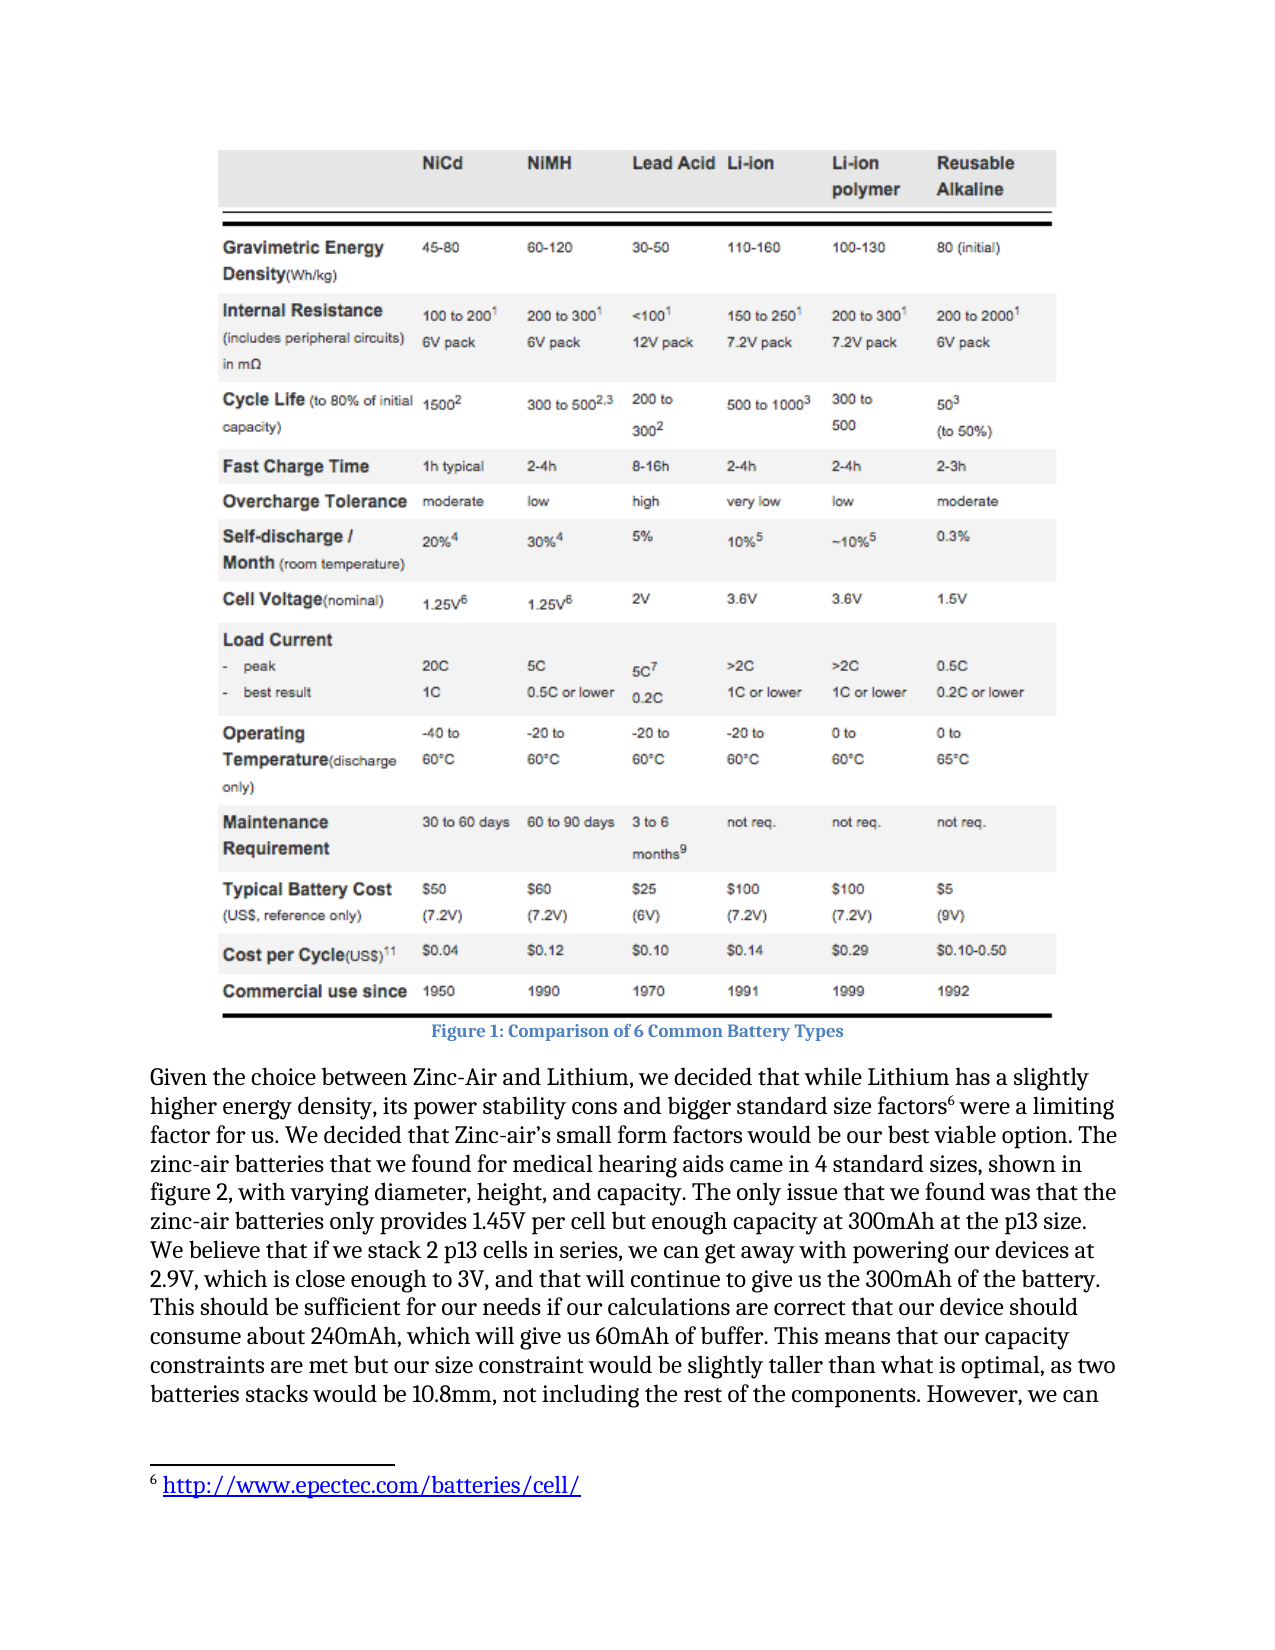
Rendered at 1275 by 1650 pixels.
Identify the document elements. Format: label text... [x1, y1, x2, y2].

text Figure 1: Comparison of 6 Common Battery Types [150, 1021, 1125, 1042]
picture [217, 150, 1058, 1021]
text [150, 1063, 1125, 1408]
